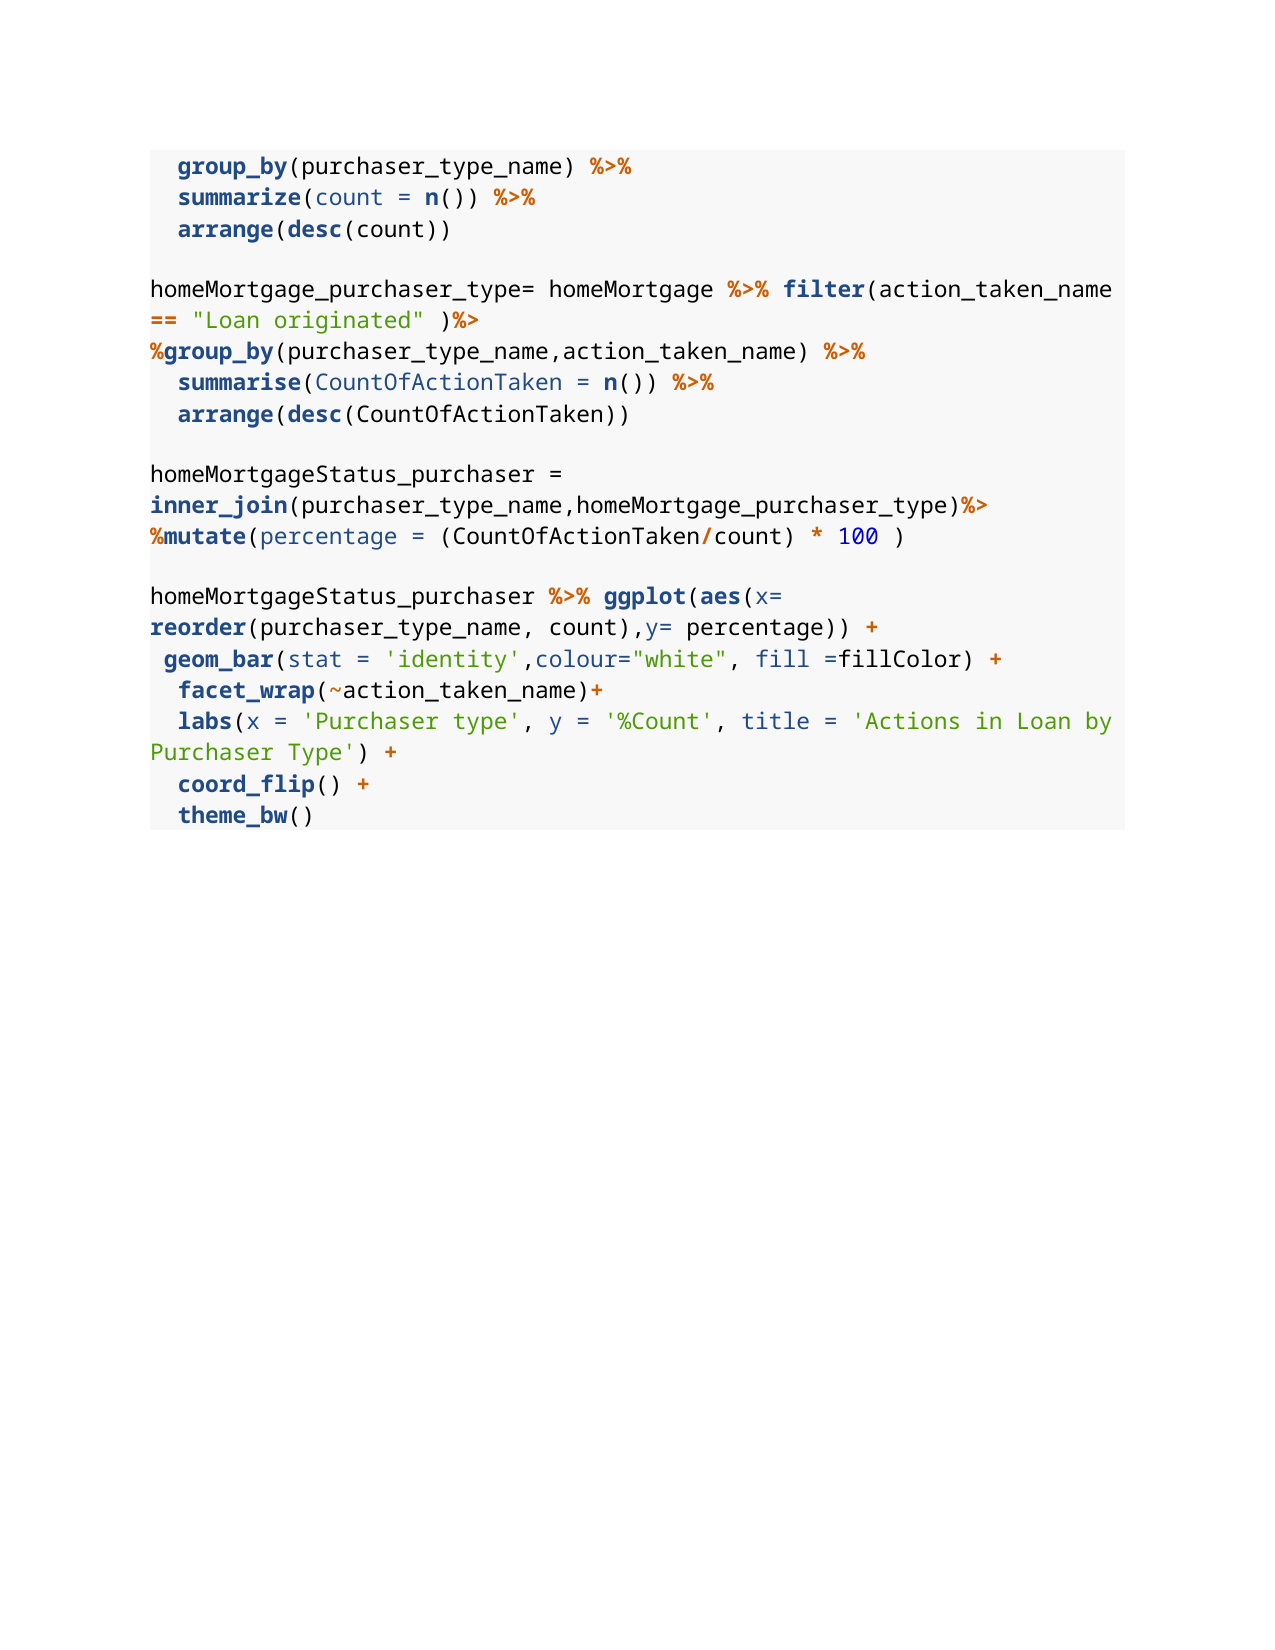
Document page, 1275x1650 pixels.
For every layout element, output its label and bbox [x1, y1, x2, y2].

text [150, 150, 1125, 830]
